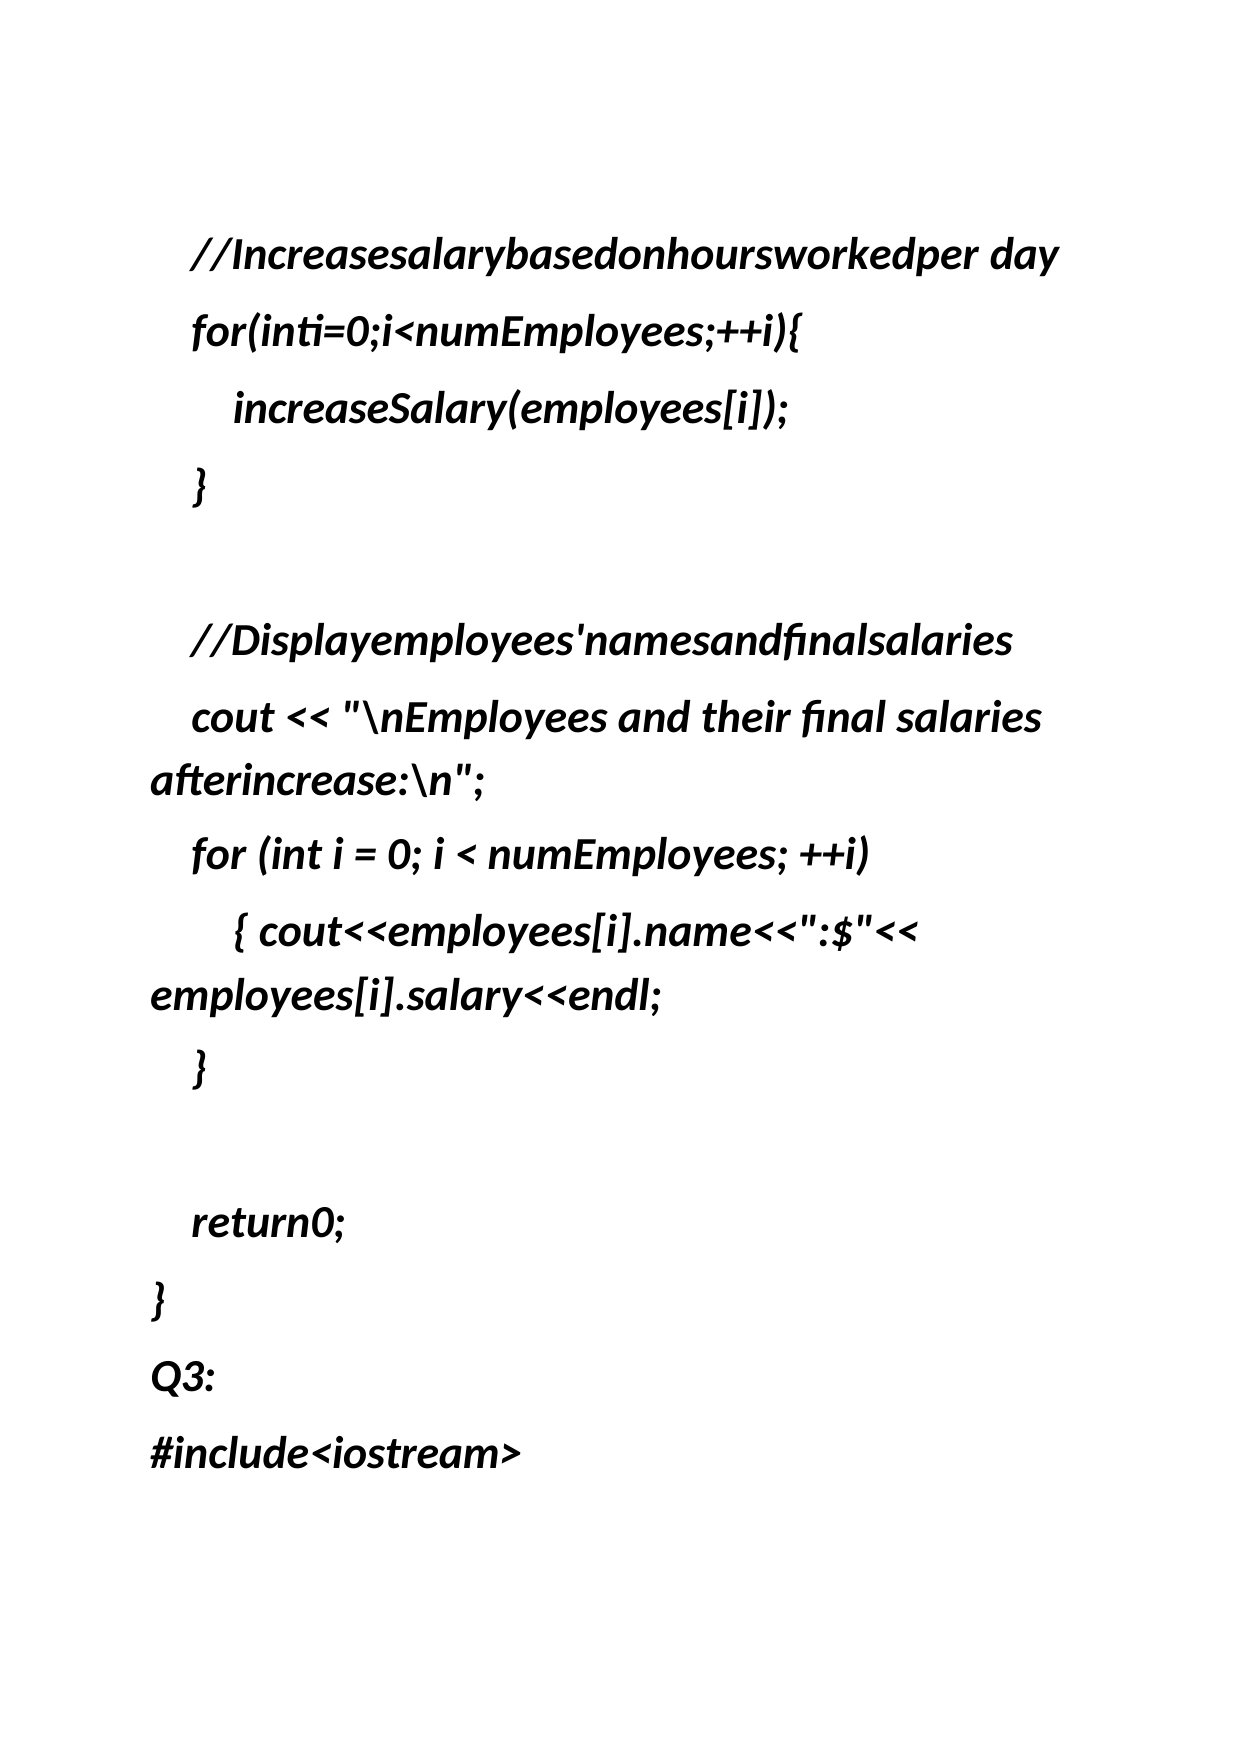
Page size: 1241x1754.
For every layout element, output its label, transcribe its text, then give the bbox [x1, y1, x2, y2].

text //Displayemployees'namesandfinalsalaries cout << "\nEmployees and their final salaries [191, 610, 1087, 743]
text for(inti=0;i<numEmployees;++i){ increaseSalary(employees[i]); [191, 302, 1169, 435]
text return0; [191, 1193, 1169, 1249]
text employees[i].salary<<endl; [150, 979, 1169, 1018]
text for (int i = 0; i < numEmployees; ++i) { cout<<employees[i].name<<":$"<< [191, 825, 978, 958]
text } [191, 457, 1169, 512]
text #include<iostream> [150, 1424, 1169, 1480]
text } [191, 1039, 1169, 1095]
text afterincrease:\n"; [150, 765, 1169, 803]
text Q3: [150, 1347, 1169, 1403]
text //Increasesalarybasedonhoursworkedper day [150, 225, 1073, 281]
text } [150, 1270, 1169, 1326]
